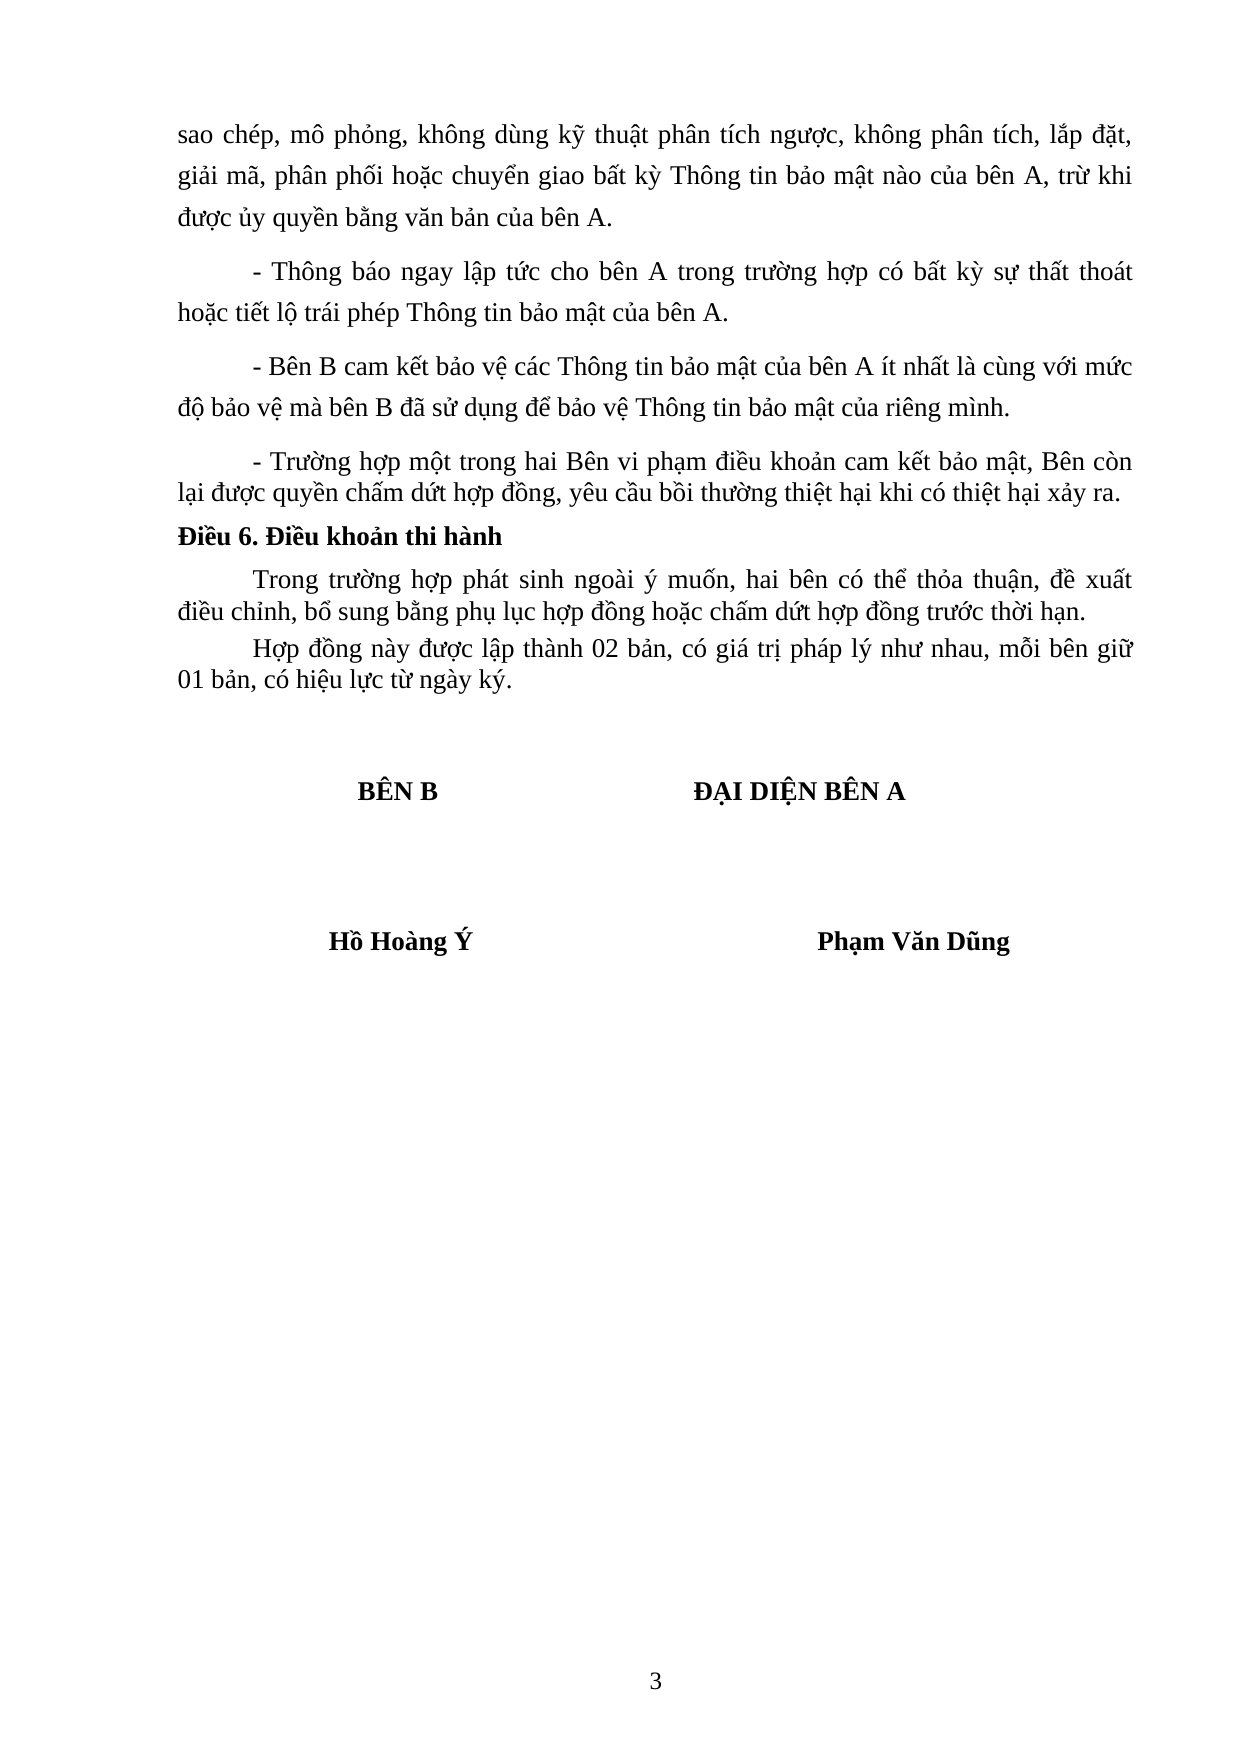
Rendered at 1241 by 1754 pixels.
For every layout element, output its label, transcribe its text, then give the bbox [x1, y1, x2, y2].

text - Thông báo ngay lập tức cho bên A trong trường hợp có bất kỳ sự thất thoát hoặc tiết lộ trái phép Thông tin bảo mật của bên A. [177, 255, 1134, 327]
text Hợp đồng này được lập thành 02 bản, có giá trị pháp lý như nhau, mỗi bên giữ 01 bản, có hiệu lực từ ngày ký. [177, 632, 1134, 694]
text Trong trường hợp phát sinh ngoài ý muốn, hai bên có thể thỏa thuận, đề xuất điều chỉnh, bổ sung bằng phụ lục hợp đồng hoặc chấm dứt hợp đồng trước thời hạn. [177, 563, 1134, 626]
text Điều 6. Điều khoản thi hành [177, 520, 1134, 551]
text - Bên B cam kết bảo vệ các Thông tin bảo mật của bên A ít nhất là cùng với mức độ bảo vệ mà bên B đã sử dụng để bảo vệ Thông tin bảo mật của riêng mình. [177, 350, 1134, 422]
text Hồ Hoàng Ý ĐẠI DIỆN BÊN A [177, 925, 618, 956]
text BÊN B [177, 775, 618, 807]
text Phạm Văn Dũng [693, 925, 1134, 956]
text - Trường hợp một trong hai Bên vi phạm điều khoản cam kết bảo mật, Bên còn lại được quyền chấm dứt hợp đồng, yêu cầu bồi thường thiệt hại khi có thiệt hại xảy ra. [177, 445, 1134, 507]
